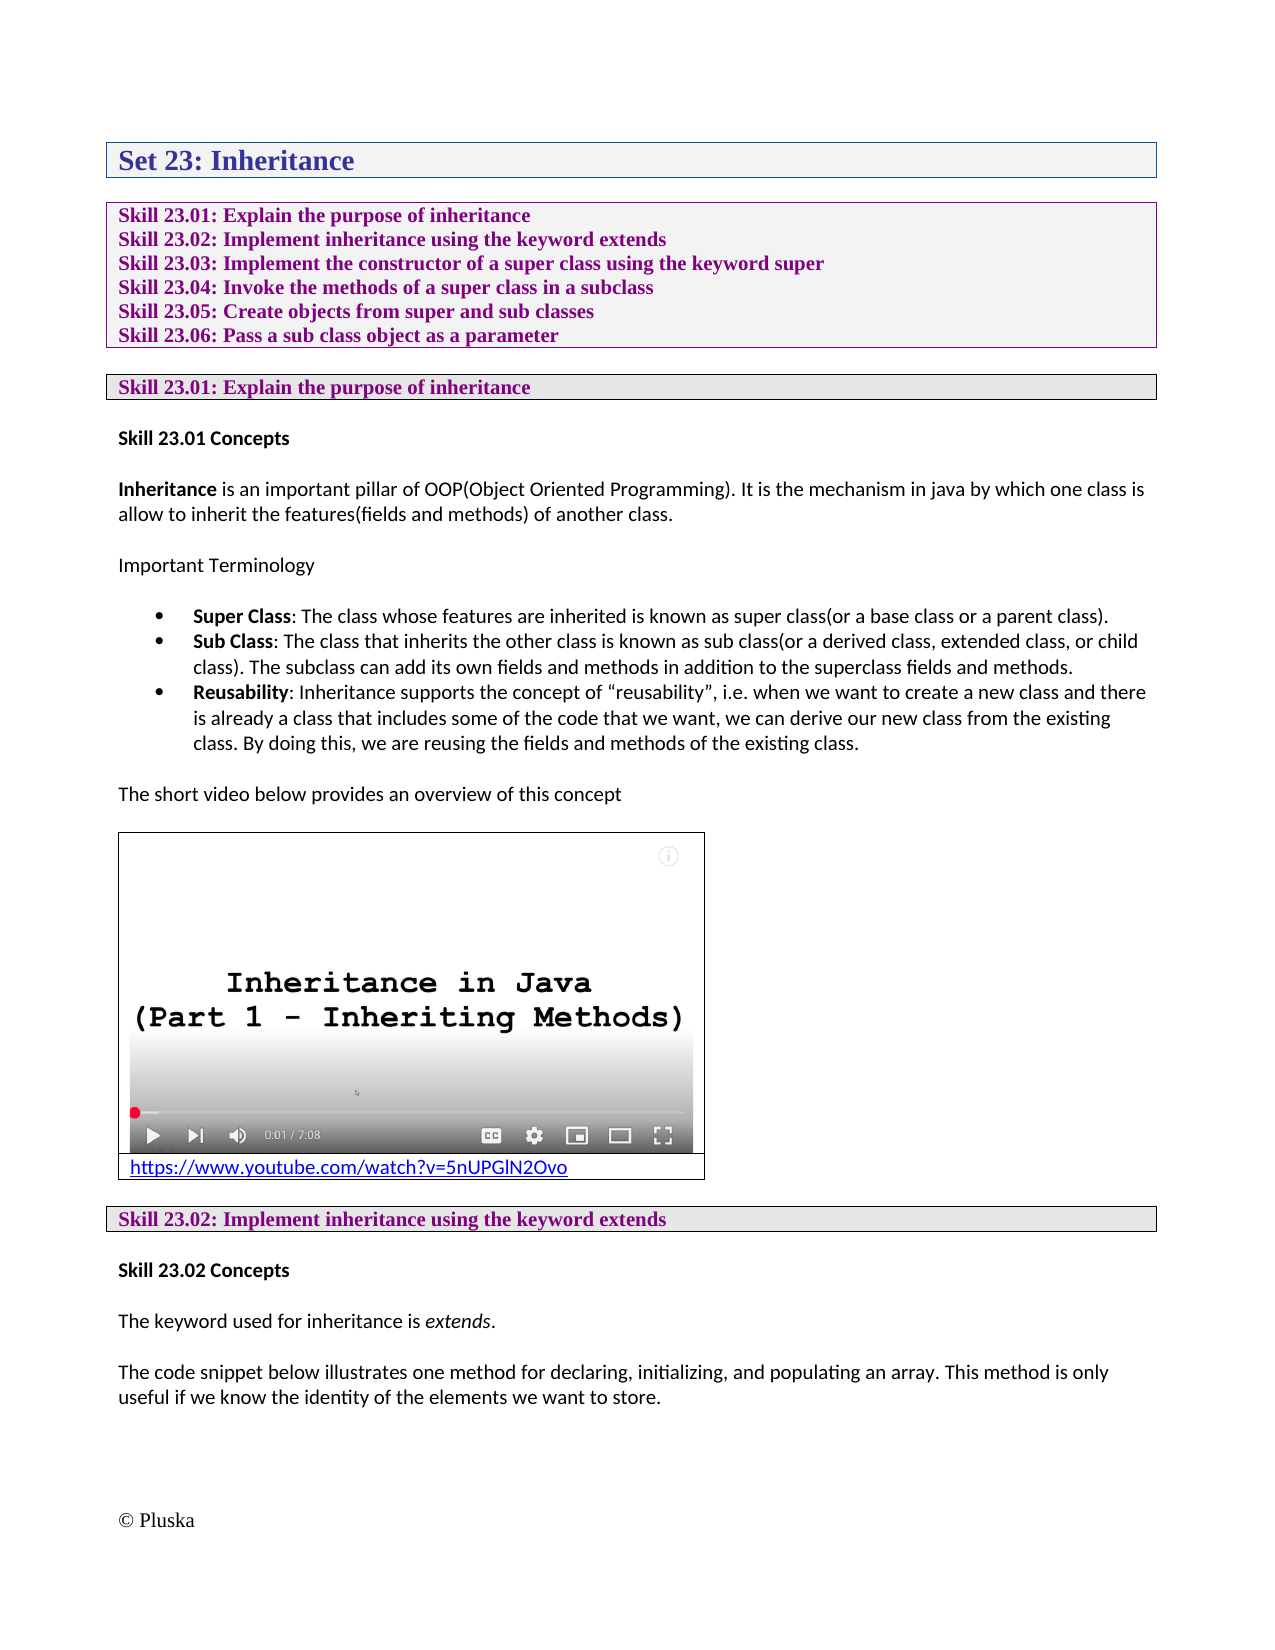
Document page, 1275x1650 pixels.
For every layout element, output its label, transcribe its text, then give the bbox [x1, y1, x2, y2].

list Sub Class: The class that inherits the other class is known as sub class(or a derived class, extended class, or child class). The subclass can add its own fields and methods in addition to the superclass fields and methods. [156, 629, 1157, 679]
text The keyword used for inheritance is extends. [118, 1308, 1157, 1333]
text The short video below provides an overview of this concept [118, 781, 1157, 807]
table_cell https://www.youtube.com/watch?v=5nUPGlN2Ovo [119, 1154, 704, 1179]
table_header Skill 23.01: Explain the purpose of inheritance [107, 375, 1156, 399]
text Inheritance is an important pillar of OOP(Object Oriented Programming). It is the mechanism in java by which one class is allow to inherit the features(fields and methods) of another class. [118, 476, 1157, 527]
table_header [119, 833, 129, 1153]
text Skill 23.01 Concepts [118, 425, 1157, 451]
list Reusability: Inheritance supports the concept of “reusability”, i.e. when we want to create a new class and there is already a class that includes some of the code that we want, we can derive our new class from the existing class. By doing this, we are reusing the fields and methods of the existing class. [156, 679, 1157, 756]
table_header Skill 23.02: Implement inheritance using the keyword extends [107, 1207, 1156, 1231]
text The code snippet below illustrates one method for declaring, initializing, and populating an array. This method is only useful if we know the identity of the elements we want to store. [118, 1359, 1157, 1410]
list Super Class: The class whose features are inherited is known as super class(or a base class or a parent class). [156, 603, 1157, 629]
text Skill 23.02 Concepts [118, 1257, 1157, 1283]
picture [129, 833, 694, 1153]
table_header [694, 833, 704, 1153]
table_header Set 23: Inheritance [107, 143, 1156, 177]
table_header Skill 23.01: Explain the purpose of inheritance Skill 23.02: Implement inheritance using the keyword extends Skill 23.03: Implement the constructor of a super class using the keyword super Skill 23.04: Invoke the methods of a super class in a subclass Skill 23.05: Create objects from super and sub classes Skill 23.06: Pass a sub class object as a parameter [107, 203, 1156, 347]
text Important Terminology [118, 552, 1157, 578]
